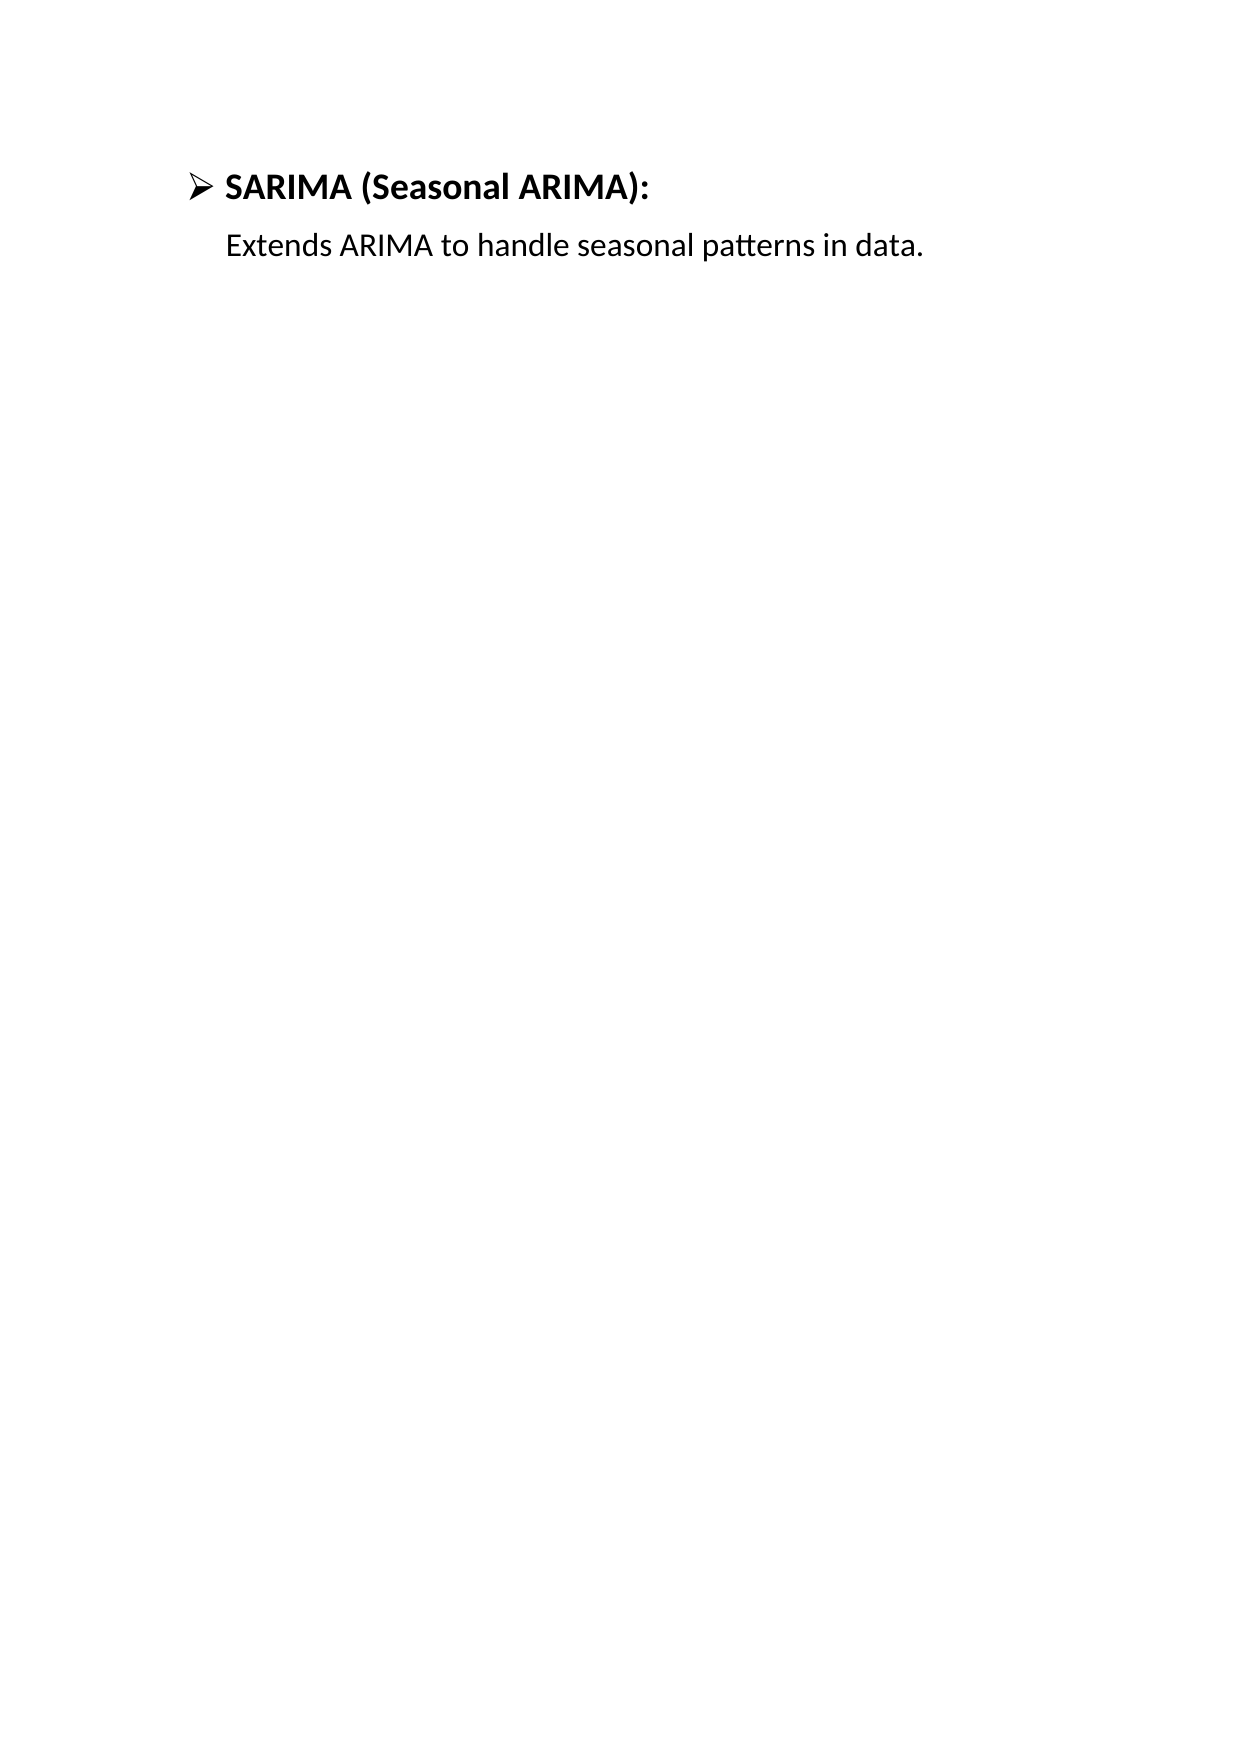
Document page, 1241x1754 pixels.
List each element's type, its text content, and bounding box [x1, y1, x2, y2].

text Extends ARIMA to handle seasonal patterns in data. [226, 224, 1126, 264]
subtitle SARIMA (Seasonal ARIMA): [187, 144, 1126, 221]
